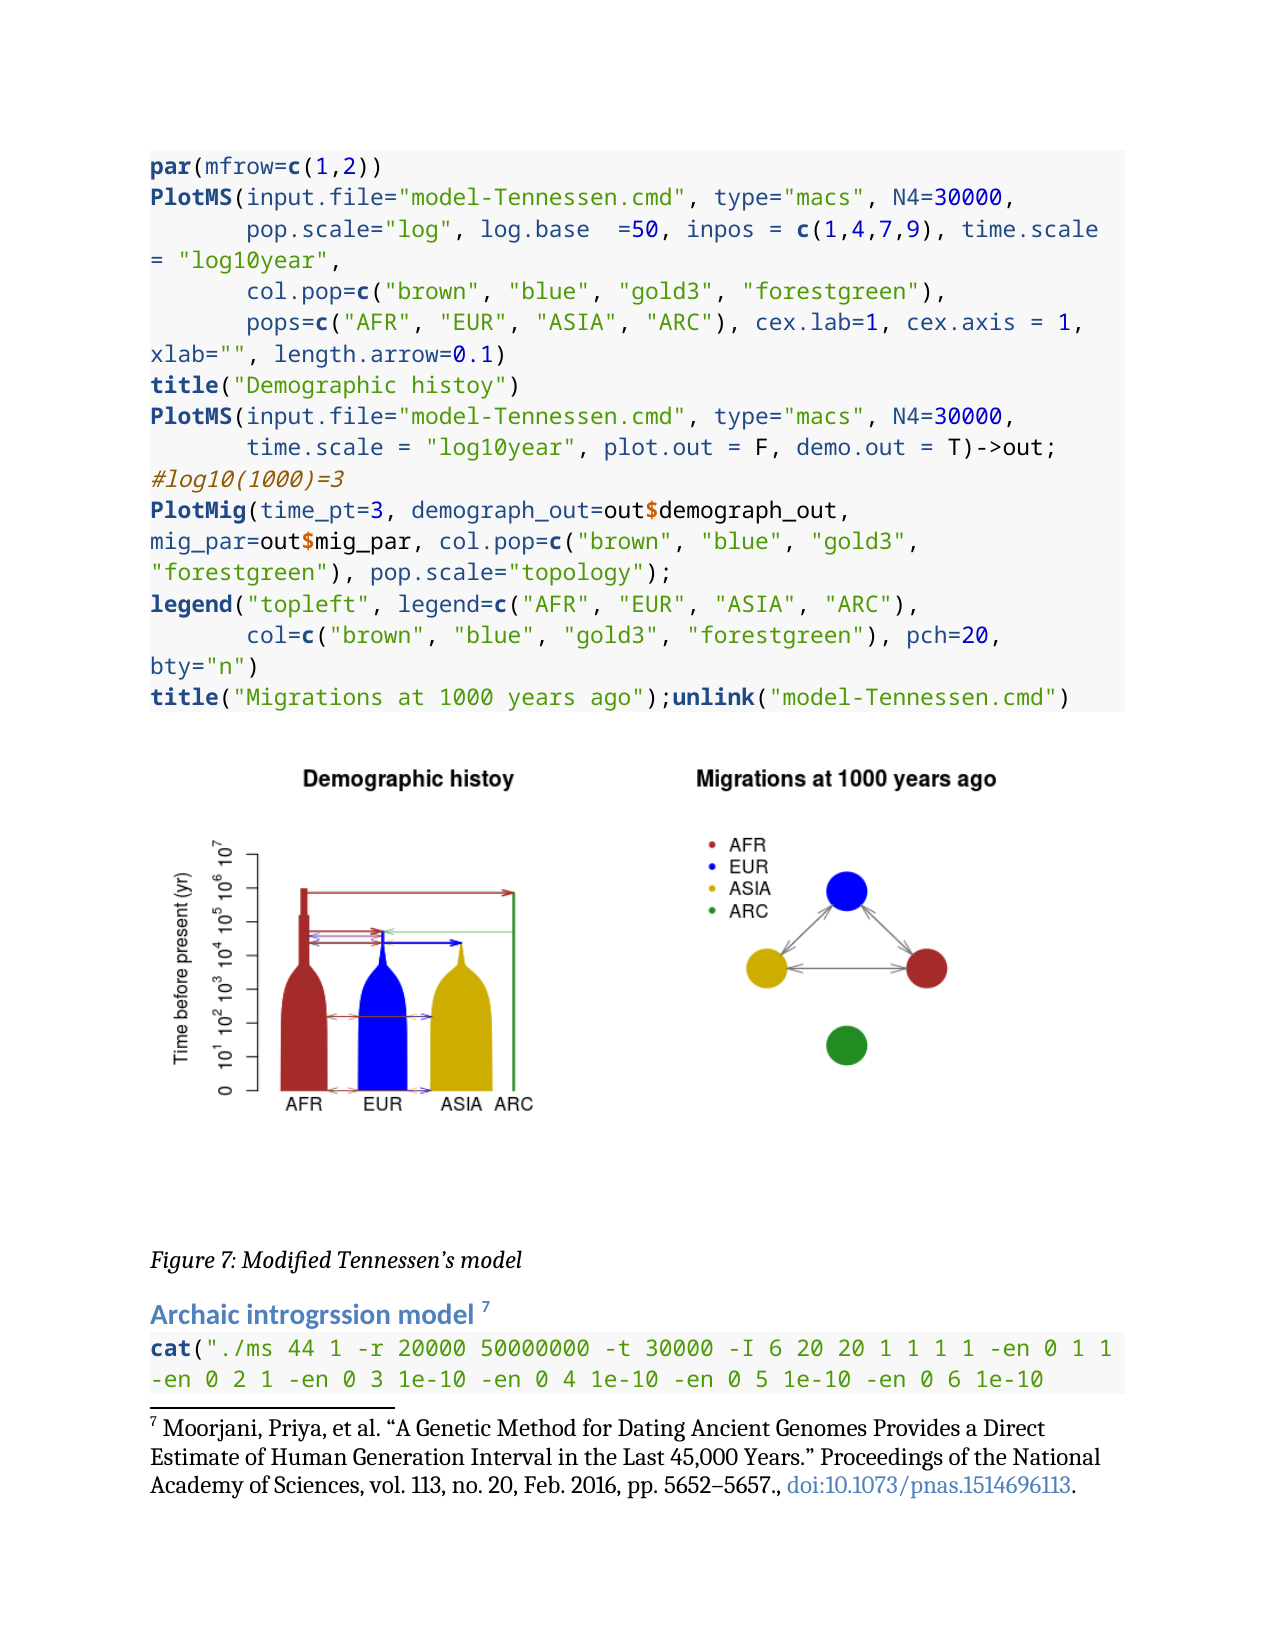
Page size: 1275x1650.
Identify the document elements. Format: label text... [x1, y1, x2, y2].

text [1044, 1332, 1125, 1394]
subtitle Archaic introgrssion model [150, 1296, 1125, 1332]
text Figure 7: Modified Tennessen’s model [150, 1246, 1125, 1275]
picture [168, 733, 1044, 1226]
